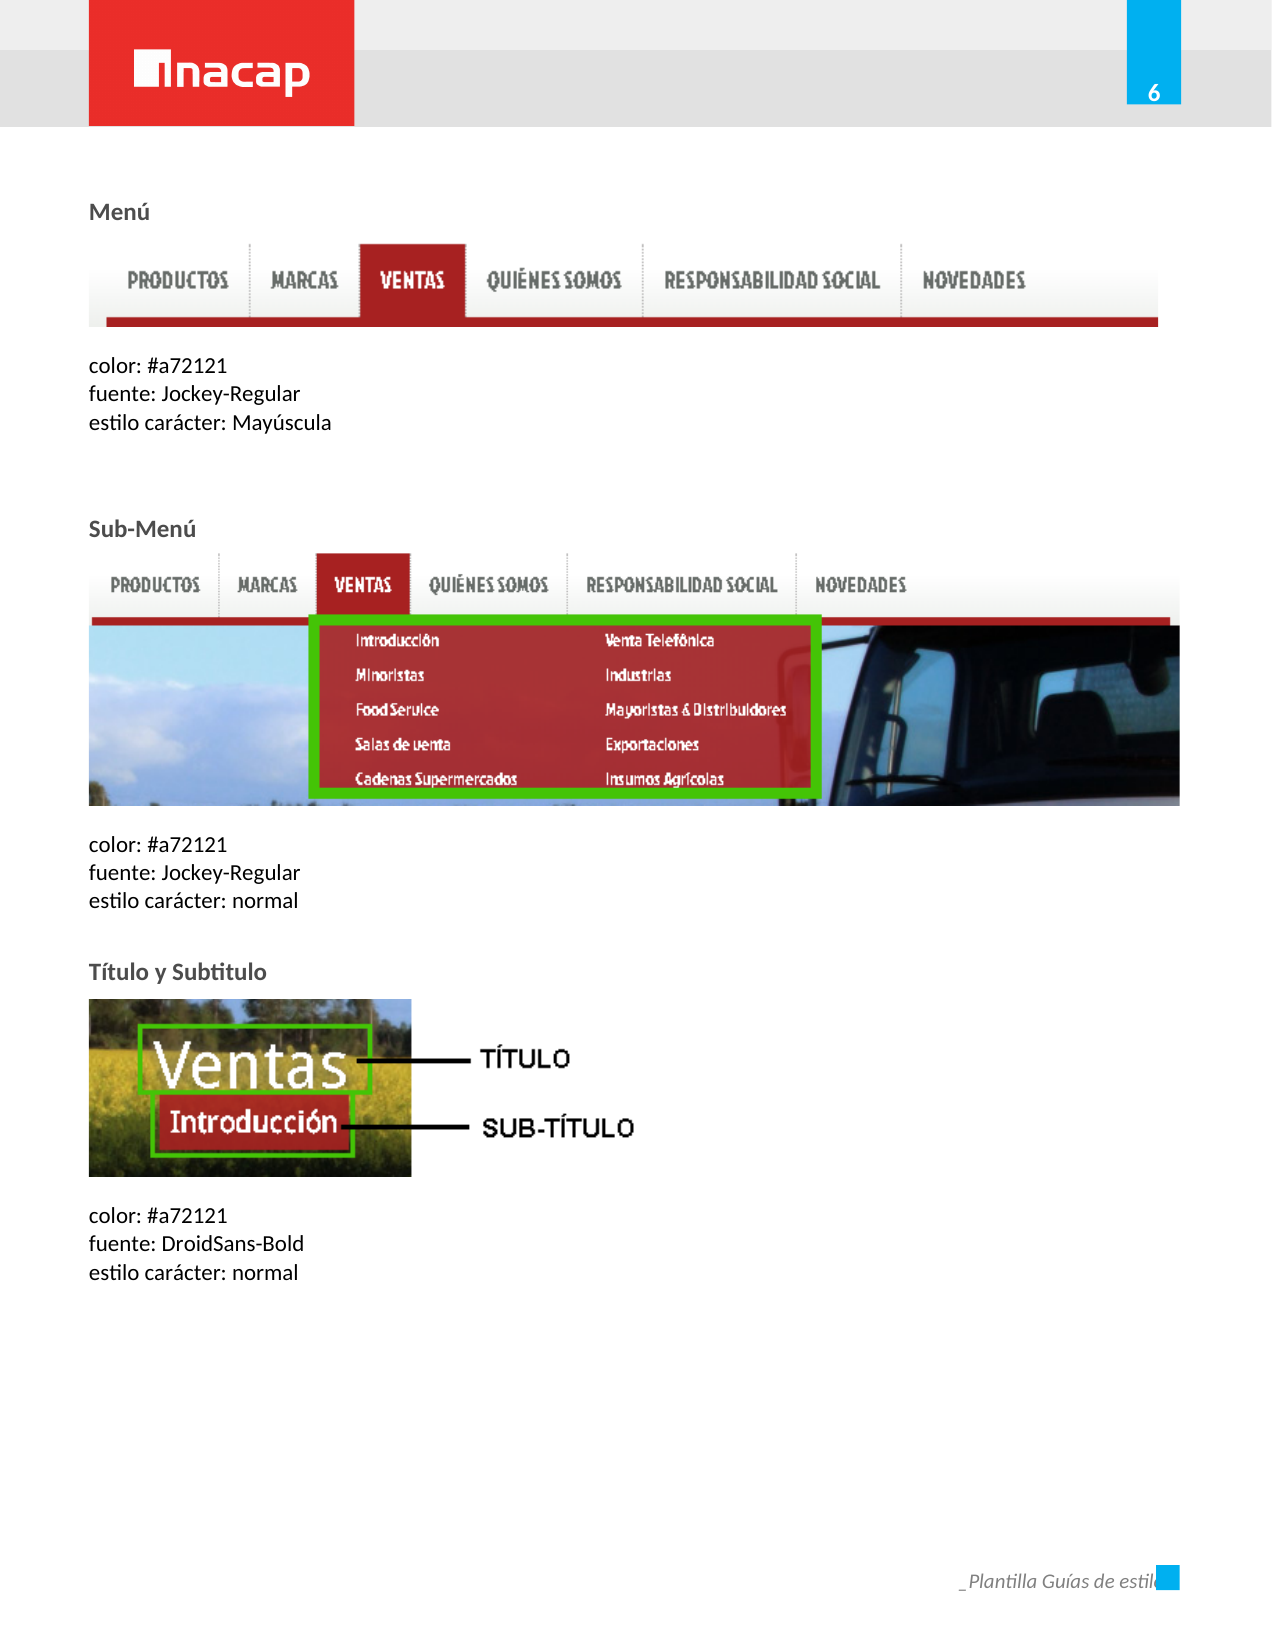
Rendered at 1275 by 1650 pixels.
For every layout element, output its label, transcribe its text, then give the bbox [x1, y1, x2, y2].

text fuente: Jockey-Regular [89, 858, 1181, 887]
picture [88, 548, 1180, 806]
text color: #a72121 [89, 831, 1181, 858]
text Título y Subtitulo [89, 956, 1181, 987]
text Menú [89, 196, 1181, 226]
text color: #a72121 [89, 1202, 1181, 1229]
text fuente: Jockey-Regular [89, 379, 1181, 408]
text estilo carácter: Mayúscula [89, 408, 1181, 436]
picture [88, 238, 1159, 327]
text color: #a72121 [89, 352, 1181, 379]
picture [88, 999, 640, 1177]
text estilo carácter: normal [89, 1258, 1181, 1286]
text estilo carácter: normal [89, 887, 1181, 914]
picture [88, 0, 355, 126]
text fuente: DroidSans-Bold [89, 1229, 1181, 1258]
